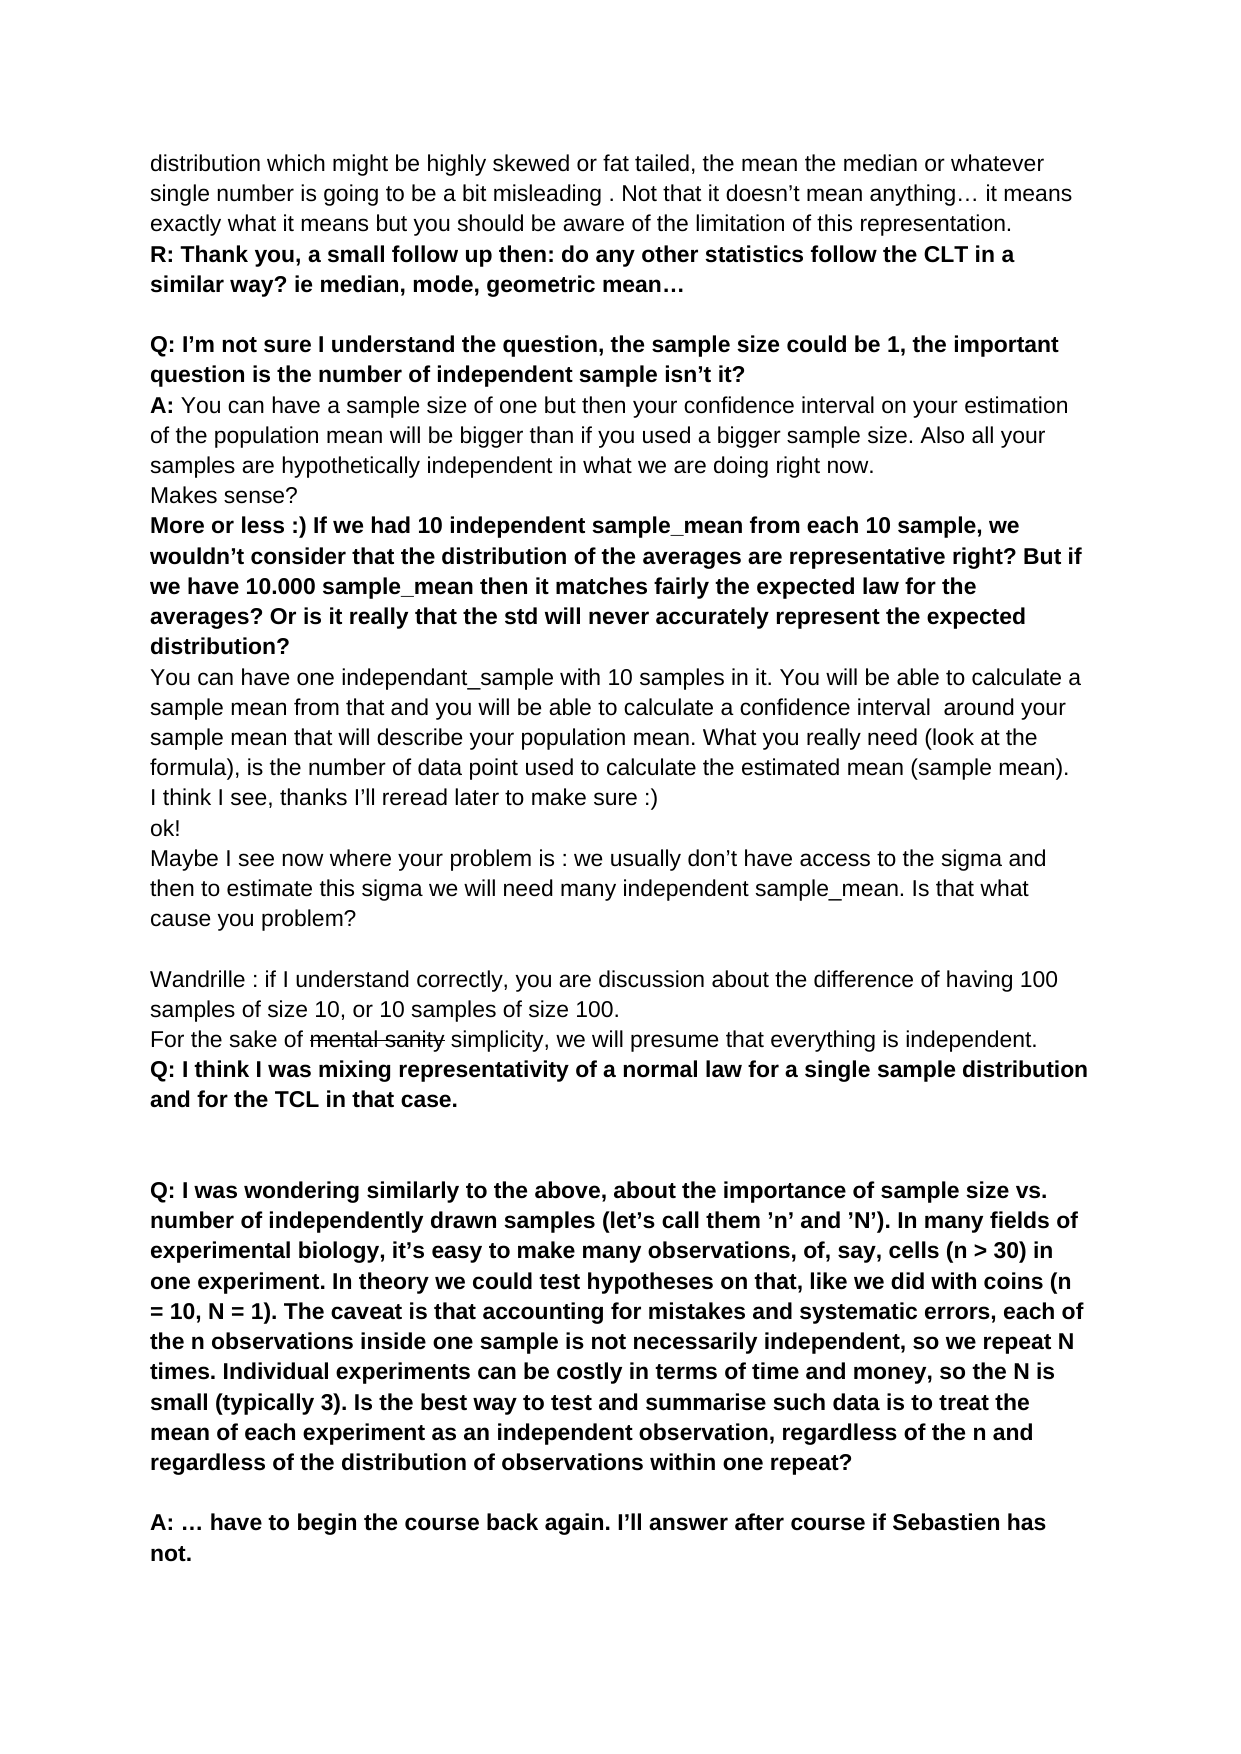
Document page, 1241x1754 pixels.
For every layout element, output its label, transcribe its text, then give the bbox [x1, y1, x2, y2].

text A: … have to begin the course back again. I’ll answer after course if Sebastien has not. [150, 1509, 1090, 1566]
text Q: I was wondering similarly to the above, about the importance of sample size vs. number of independently drawn samples (let’s call them ’n’ and ’N’). In many fields of experimental biology, it’s easy to make many observations, of, say, cells (n > 30) in one experiment. In theory we could test hypotheses on that, like we did with coins (n = 10, N = 1). The caveat is that accounting for mistakes and systematic errors, each of the n observations inside one sample is not necessarily independent, so we repeat N times. Individual experiments can be costly in terms of time and money, so the N is small (typically 3). Is the best way to test and summarise such data is to treat the mean of each experiment as an independent observation, regardless of the n and regardless of the distribution of observations within one repeat? [150, 1177, 1090, 1475]
text Wandrille : if I understand correctly, you are discussion about the difference of having 100 samples of size 10, or 10 samples of size 100. [150, 966, 1090, 1022]
text Q: I think I was mixing representativity of a normal law for a single sample distribution and for the TCL in that case. [150, 1056, 1090, 1113]
text I think I see, thanks I’ll reread later to make sure :) [150, 784, 1090, 811]
text A: You can have a sample size of one but then your confidence interval on your estimation of the population mean will be bigger than if you used a bigger sample size. Also all your samples are hypothetically independent in what we are doing right now. [150, 392, 1090, 478]
text More or less :) If we had 10 independent sample_mean from each 10 sample, we wouldn’t consider that the distribution of the averages are representative right? But if we have 10.000 sample_mean then it matches fairly the expected law for the averages? Or is it really that the std will never accurately represent the expected distribution? [150, 512, 1090, 660]
text Q: I’m not sure I understand the question, the sample size could be 1, the important question is the number of independent sample isn’t it? [150, 331, 1090, 388]
text Maybe I see now where your problem is : we usually don’t have access to the sigma and then to estimate this sigma we will need many independent sample_mean. Is that what cause you problem? [150, 845, 1090, 932]
text You can have one independant_sample with 10 samples in it. You will be able to calculate a sample mean from that and you will be able to calculate a confidence interval around your sample mean that will describe your population mean. What you really need (look at the formula), is the number of data point used to calculate the estimated mean (sample mean). [150, 663, 1090, 781]
text For the sake of mental sanity simplicity, we will presume that everything is independent. [150, 1026, 1090, 1052]
text Makes sense? [150, 482, 1090, 509]
text R: Thank you, a small follow up then: do any other statistics follow the CLT in a similar way? ie median, mode, geometric mean… [150, 241, 1090, 297]
text ok! [150, 814, 1090, 841]
